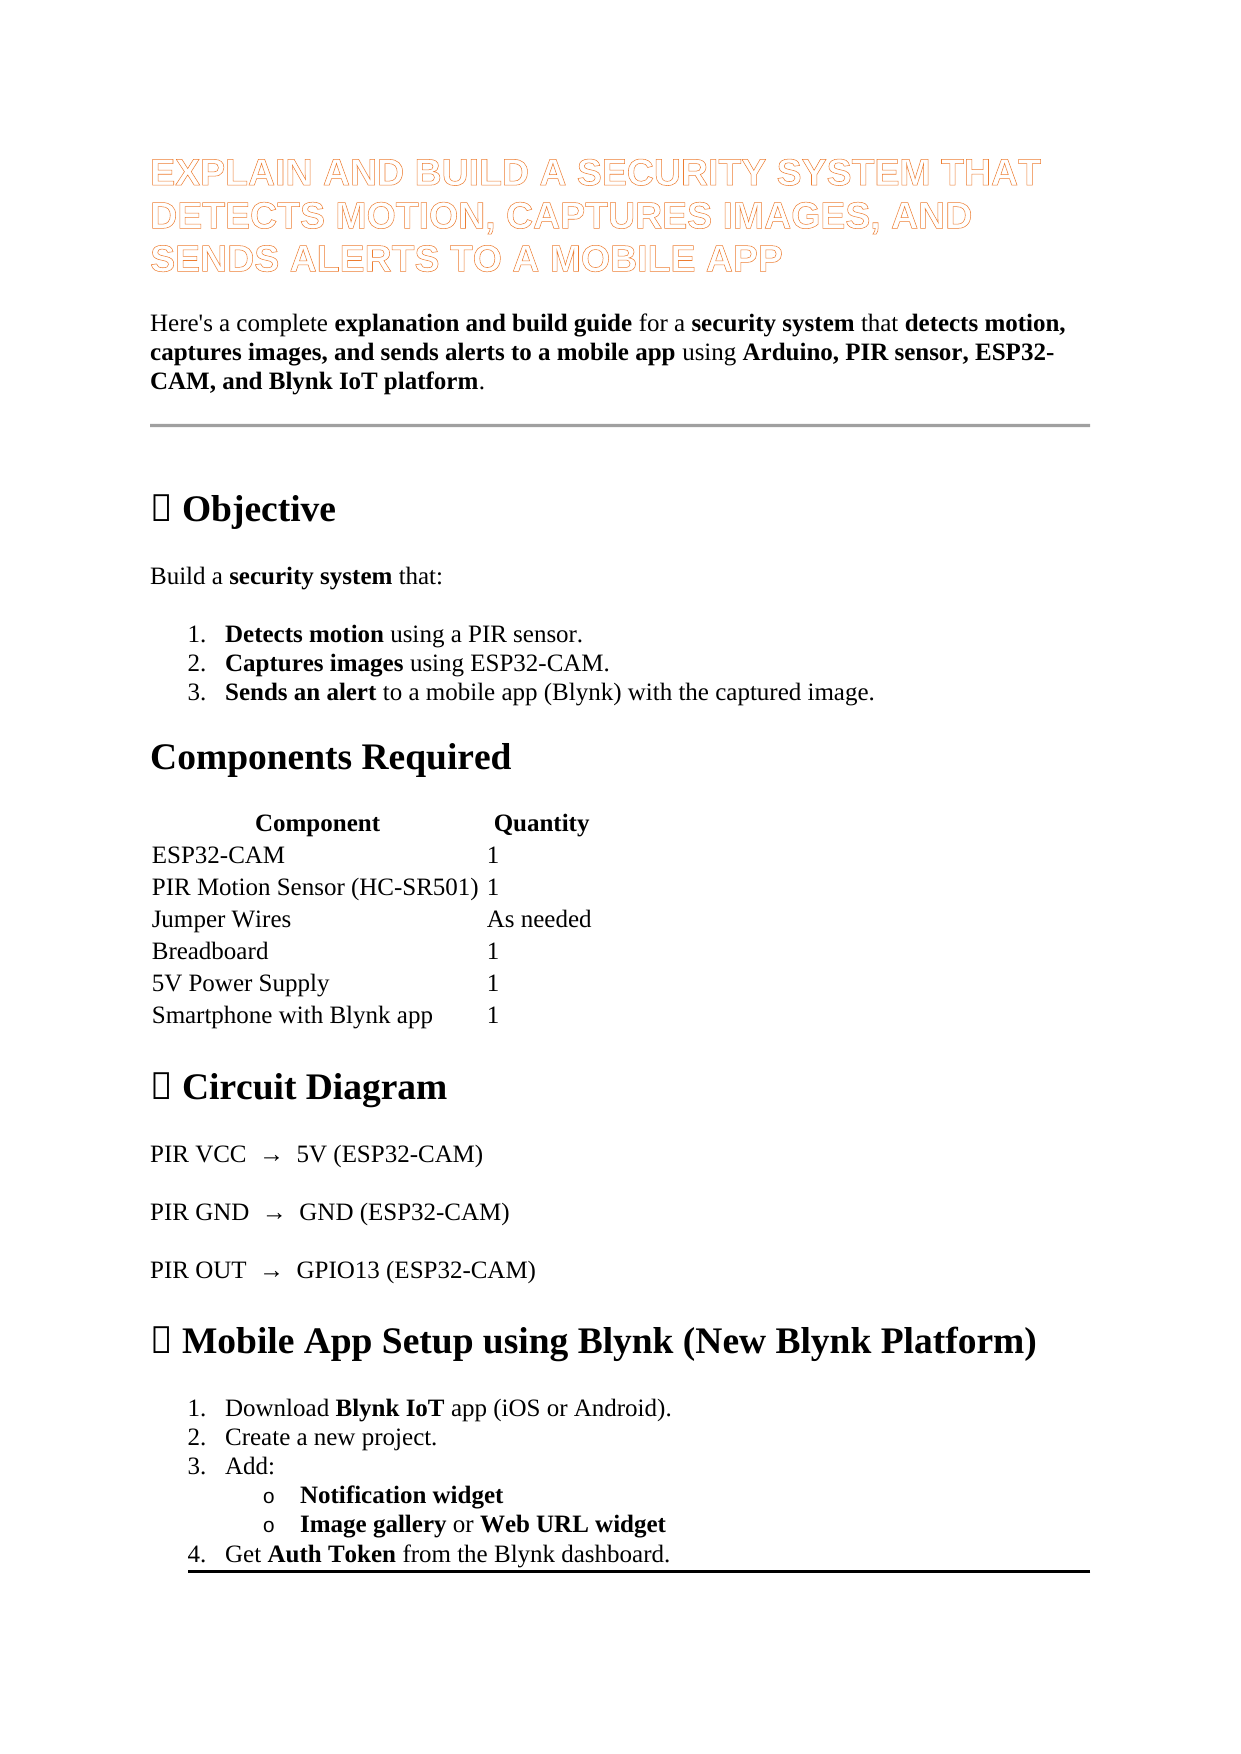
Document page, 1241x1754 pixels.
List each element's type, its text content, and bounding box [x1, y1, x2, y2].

text PIR GND → GND (ESP32-CAM) [150, 1197, 1090, 1226]
subtitle 🔌 Circuit Diagram [150, 1059, 1090, 1110]
text ✅ Objective [150, 481, 1090, 532]
table_cell Smartphone with Blynk app [150, 998, 485, 1030]
table_cell 1 [485, 935, 598, 966]
list Notification widget [262, 1567, 1090, 1597]
text PIR VCC → 5V (ESP32-CAM) [150, 1139, 1090, 1168]
table_header Component [150, 807, 485, 839]
table_cell Jumper Wires [150, 903, 485, 934]
text PIR OUT → GPIO13 (ESP32-CAM) [150, 1255, 1090, 1284]
text EXPLAIN AND BUILD A SECURITY SYSTEM THAT DETECTS MOTION, CAPTURES IMAGES, AND SENDS ALERTS TO A MOBILE APP [150, 150, 1090, 279]
table_cell 1 [485, 871, 598, 903]
list Captures images using ESP32-CAM. [187, 648, 1090, 677]
list Download Blynk IoT app (iOS or Android). [187, 1393, 1090, 1422]
table_cell ESP32-CAM [150, 839, 485, 871]
table_cell 1 [485, 966, 598, 998]
text Here's a complete explanation and build guide for a security system that detects motion, captures images, and sends alerts to a mobile app using Arduino, PIR sensor, ESP32-CAM, and Blynk IoT platform. [150, 308, 1090, 395]
table_cell 5V Power Supply [150, 966, 485, 998]
list Add: [187, 1509, 1090, 1538]
subtitle 📲 Mobile App Setup using Blynk (New Blynk Platform) [150, 1313, 1090, 1364]
table_header Quantity [485, 807, 598, 839]
table_cell As needed [485, 903, 598, 934]
table_cell 1 [485, 839, 598, 871]
list Detects motion using a PIR sensor. [187, 619, 1090, 648]
table_cell 1 [485, 998, 598, 1030]
list Create a new project. [187, 1451, 1090, 1480]
list Sends an alert to a mobile app (Blynk) with the captured image. [187, 677, 1090, 706]
table_cell PIR Motion Sensor (HC-SR501) [150, 871, 485, 903]
table_cell Breadboard [150, 935, 485, 966]
subtitle Components Required [150, 735, 1090, 778]
text Build a security system that: [150, 561, 1090, 590]
